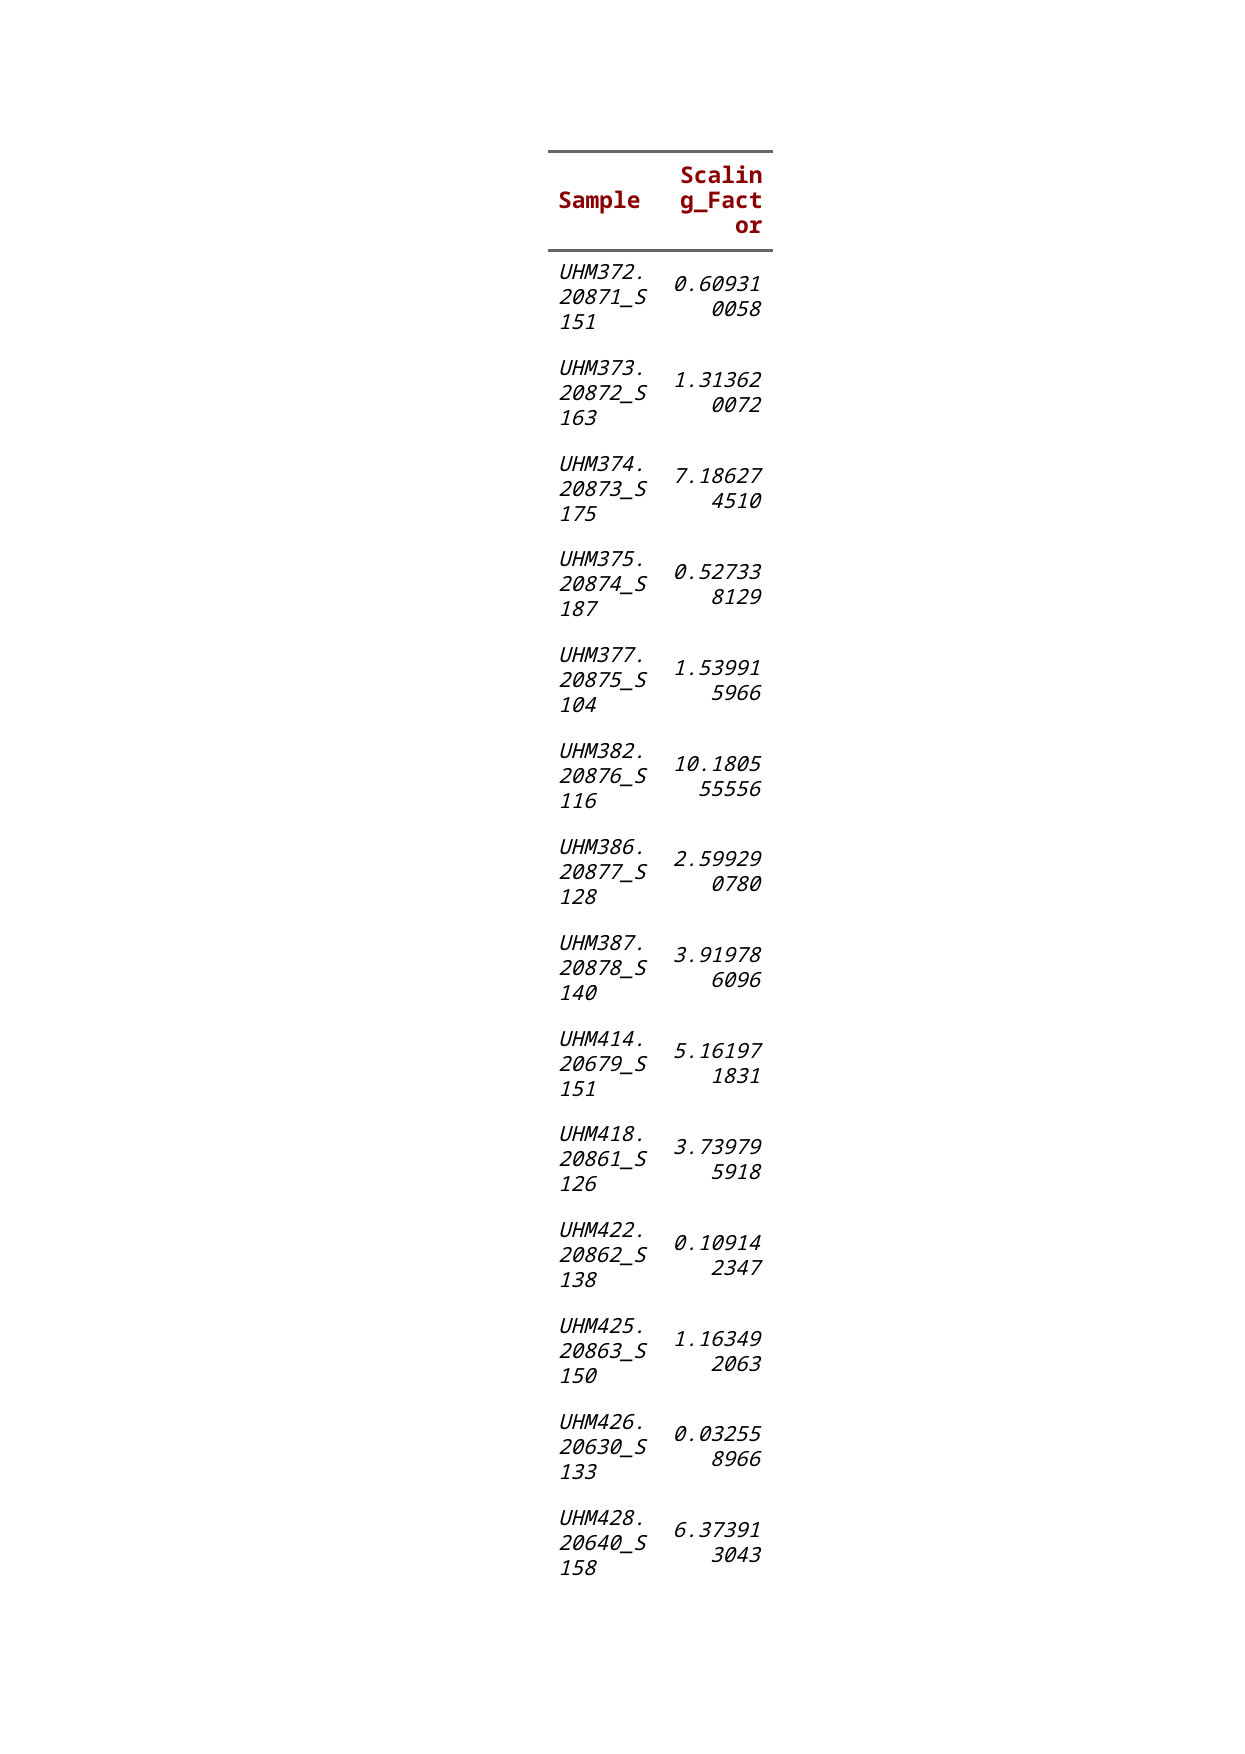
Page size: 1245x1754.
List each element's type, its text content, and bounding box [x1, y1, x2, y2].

table_cell UHM428.20640_S158 [548, 1495, 660, 1591]
table_cell UHM375.20874_S187 [548, 536, 660, 632]
table_cell UHM425.20863_S150 [548, 1303, 660, 1399]
table_cell UHM374.20873_S175 [548, 441, 660, 536]
table_cell 0.609310058 [660, 252, 772, 345]
table_cell 5.161971831 [660, 1016, 772, 1111]
table_cell 7.186274510 [660, 441, 772, 536]
table_cell UHM418.20861_S126 [548, 1111, 660, 1207]
table_cell UHM373.20872_S163 [548, 345, 660, 441]
table_cell 1.313620072 [660, 345, 772, 441]
table_cell 3.739795918 [660, 1111, 772, 1207]
table_cell UHM382.20876_S116 [548, 728, 660, 824]
table_cell UHM372.20871_S151 [548, 252, 660, 345]
table_cell 1.539915966 [660, 632, 772, 728]
table_cell UHM386.20877_S128 [548, 824, 660, 920]
table_cell UHM414.20679_S151 [548, 1016, 660, 1111]
table_cell 0.527338129 [660, 536, 772, 632]
table_cell UHM387.20878_S140 [548, 920, 660, 1016]
table_cell UHM422.20862_S138 [548, 1207, 660, 1303]
table_cell 3.919786096 [660, 920, 772, 1016]
table_cell UHM426.20630_S133 [548, 1399, 660, 1495]
table_cell 10.180555556 [660, 728, 772, 824]
table_header Sample [548, 153, 660, 249]
table_cell 1.163492063 [660, 1303, 772, 1399]
table_cell 2.599290780 [660, 824, 772, 920]
table_cell 0.109142347 [660, 1207, 772, 1303]
table_cell 0.032558966 [660, 1399, 772, 1495]
table_cell 6.373913043 [660, 1495, 772, 1591]
table_cell UHM377.20875_S104 [548, 632, 660, 728]
table_header Scaling_Factor [660, 153, 772, 249]
